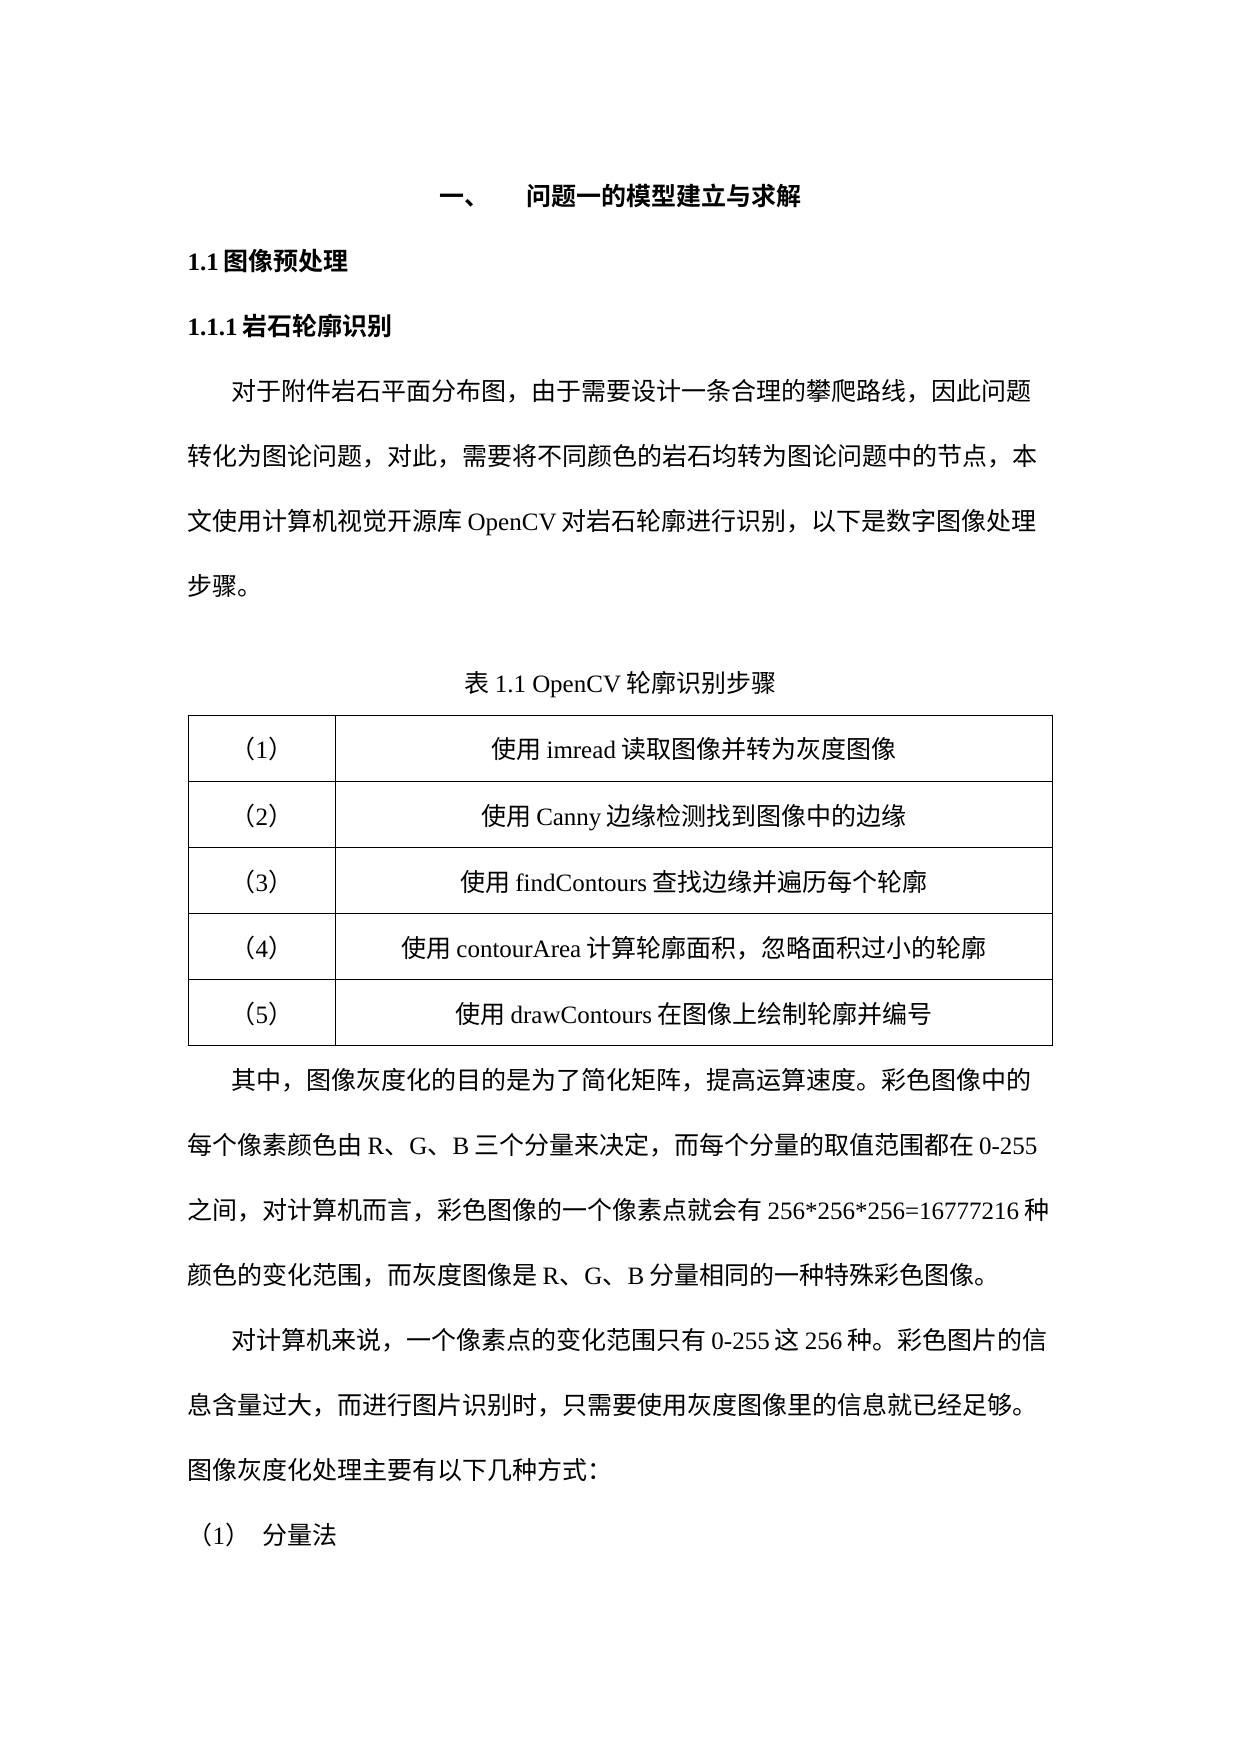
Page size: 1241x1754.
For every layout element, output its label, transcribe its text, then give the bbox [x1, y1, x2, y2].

table_cell （5） [189, 980, 335, 1045]
table_cell （2） [189, 782, 335, 847]
text 1.1图像预处理 [187, 227, 1053, 292]
table_cell （4） [189, 914, 335, 979]
table_header （1） [189, 716, 335, 781]
text 1.1.1岩石轮廓识别 [187, 292, 1053, 357]
table_cell 使用Canny边缘检测找到图像中的边缘 [336, 782, 1052, 847]
table_cell 使用drawContours在图像上绘制轮廓并编号 [336, 980, 1052, 1045]
list 问题一的模型建立与求解 [187, 162, 1053, 227]
list 分量法 [187, 1501, 1053, 1566]
table_cell 使用contourArea计算轮廓面积，忽略面积过小的轮廓 [336, 914, 1052, 979]
text 图像灰度化处理主要有以下几种方式： [187, 1436, 1053, 1501]
text 对计算机来说，一个像素点的变化范围只有0-255这256种。彩色图片的信息含量过大，而进行图片识别时，只需要使用灰度图像里的信息就已经足够。 [187, 1306, 1053, 1436]
table_header 使用imread读取图像并转为灰度图像 [336, 716, 1052, 781]
table_cell （3） [189, 848, 335, 913]
table_cell 使用findContours查找边缘并遍历每个轮廓 [336, 848, 1052, 913]
text 表1.1 OpenCV轮廓识别步骤 [187, 649, 1053, 714]
text 对于附件岩石平面分布图，由于需要设计一条合理的攀爬路线，因此问题转化为图论问题，对此，需要将不同颜色的岩石均转为图论问题中的节点，本文使用计算机视觉开源库OpenCV对岩石轮廓进行识别，以下是数字图像处理步骤。 [187, 357, 1053, 617]
text 其中，图像灰度化的目的是为了简化矩阵，提高运算速度。彩色图像中的每个像素颜色由R、G、B三个分量来决定，而每个分量的取值范围都在0-255之间，对计算机而言，彩色图像的一个像素点就会有256*256*256=16777216种颜色的变化范围，而灰度图像是R、G、B分量相同的一种特殊彩色图像。 [187, 1046, 1053, 1306]
